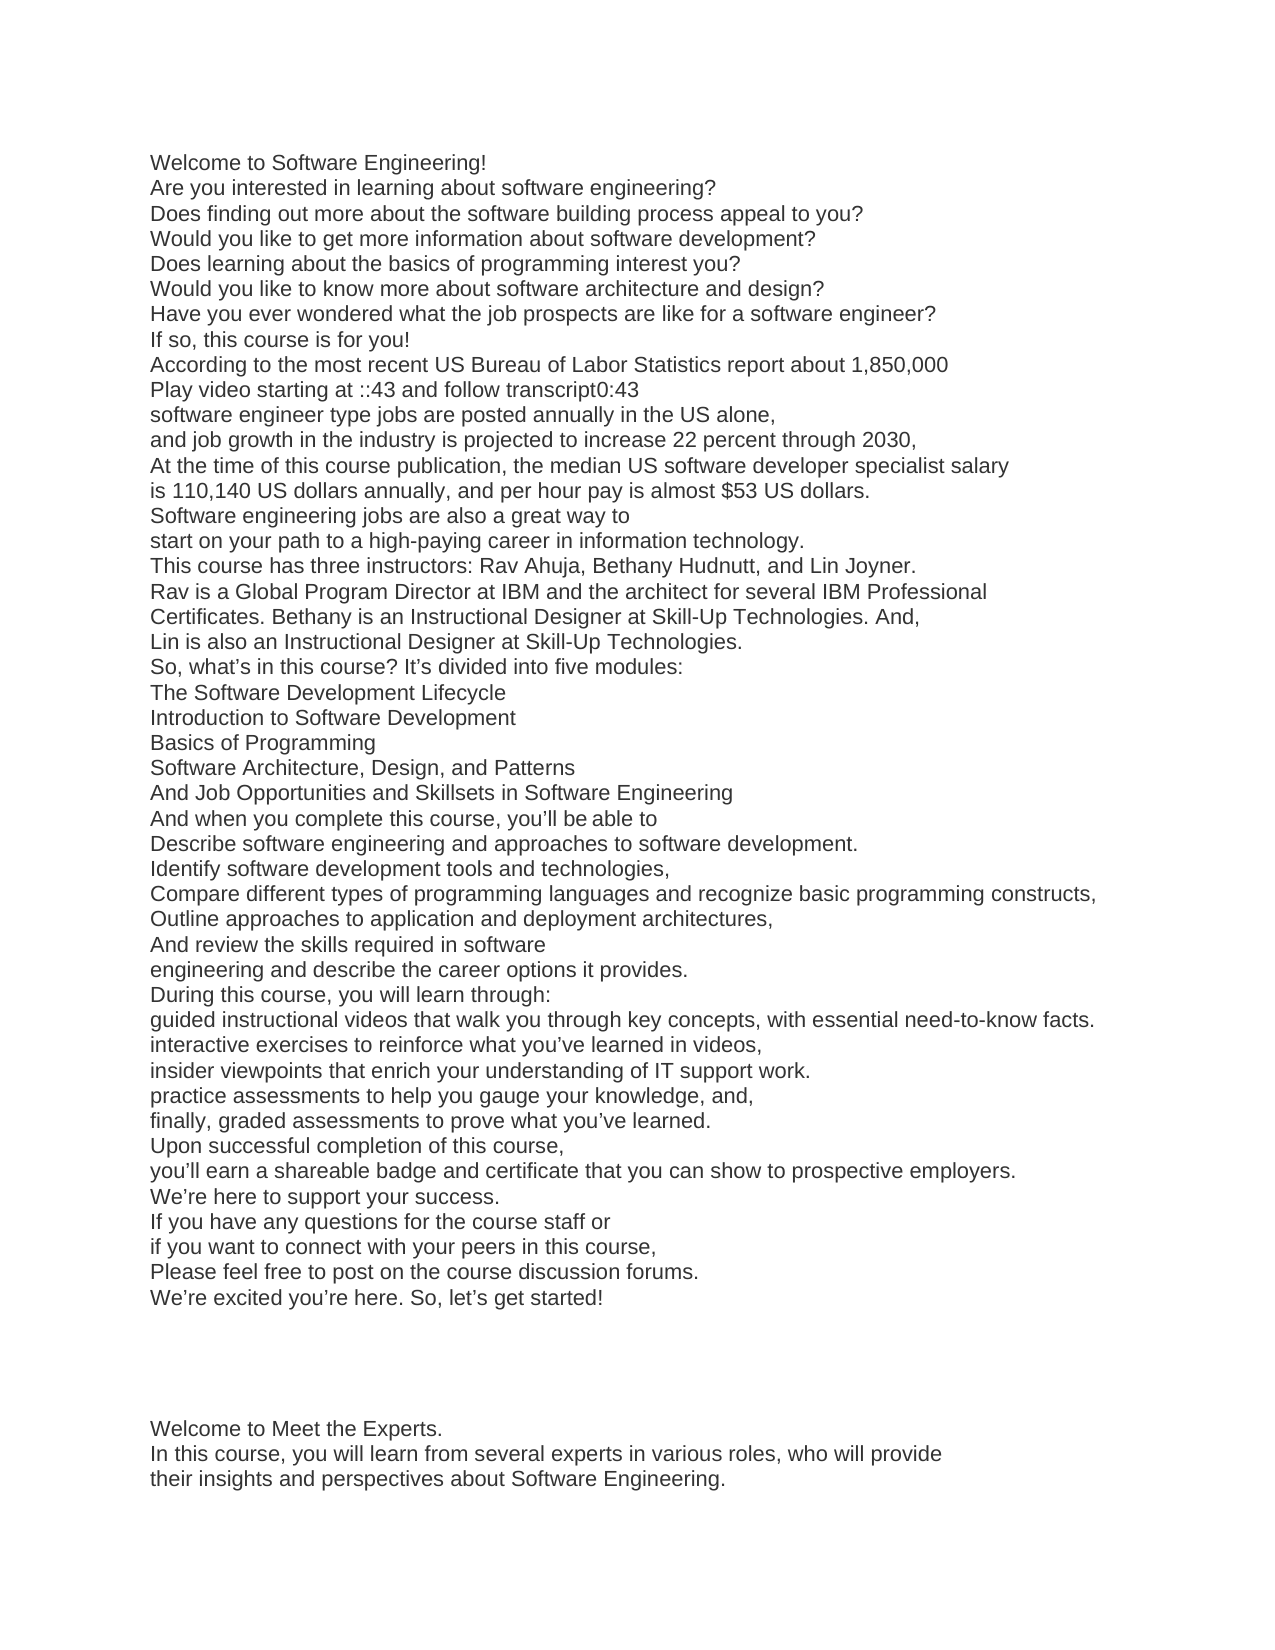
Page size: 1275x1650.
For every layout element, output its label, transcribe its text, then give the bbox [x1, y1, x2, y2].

text In this course, you will learn from several experts in various roles, who will provide [150, 1441, 1125, 1466]
text If so, this course is for you! [150, 326, 1125, 352]
text And review the skills required in software [150, 931, 1125, 957]
text insider viewpoints that enrich your understanding of IT support work. [150, 1057, 1125, 1083]
text start on your path to a high-paying career in information technology. [150, 528, 1125, 553]
text Describe software engineering and approaches to software development. [150, 831, 1125, 856]
text During this course, you will learn through: [150, 982, 1125, 1007]
text Compare different types of programming languages and recognize basic programming constructs, [150, 881, 1125, 906]
text is 110,140 US dollars annually, and per hour pay is almost $53 US dollars. [150, 478, 1125, 503]
text Lin is also an Instructional Designer at Skill-Up Technologies. [150, 629, 1125, 654]
text guided instructional videos that walk you through key concepts, with essential need-to-know facts. [150, 1007, 1125, 1032]
text Identify software development tools and technologies, [150, 856, 1125, 881]
text Outline approaches to application and deployment architectures, [150, 906, 1125, 931]
text At the time of this course publication, the median US software developer specialist salary [150, 452, 1125, 478]
text We’re here to support your success. [150, 1183, 1125, 1209]
text This course has three instructors: Rav Ahuja, Bethany Hudnutt, and Lin Joyner. [150, 553, 1125, 578]
text And when you complete this course, you’ll be able to [150, 805, 1125, 831]
text Software Architecture, Design, and Patterns [150, 755, 1125, 780]
text finally, graded assessments to prove what you’ve learned. [150, 1108, 1125, 1133]
text Have you ever wondered what the job prospects are like for a software engineer? [150, 301, 1125, 326]
text practice assessments to help you gauge your knowledge, and, [150, 1083, 1125, 1108]
text Introduction to Software Development [150, 704, 1125, 730]
text Rav is a Global Program Director at IBM and the architect for several IBM Professional [150, 578, 1125, 604]
text The Software Development Lifecycle [150, 679, 1125, 704]
text Certificates. Bethany is an Instructional Designer at Skill-Up Technologies. And, [150, 604, 1125, 629]
text We’re excited you’re here. So, let’s get started! [150, 1284, 1125, 1309]
text their insights and perspectives about Software Engineering. [150, 1466, 1125, 1491]
text engineering and describe the career options it provides. [150, 957, 1125, 982]
text According to the most recent US Bureau of Labor Statistics report about 1,850,000 [150, 352, 1125, 377]
text If you have any questions for the course staff or [150, 1209, 1125, 1234]
text interactive exercises to reinforce what you’ve learned in videos, [150, 1032, 1125, 1057]
text Basics of Programming [150, 730, 1125, 755]
text And Job Opportunities and Skillsets in Software Engineering [150, 780, 1125, 805]
text Are you interested in learning about software engineering? [150, 175, 1125, 200]
text Software engineering jobs are also a great way to [150, 503, 1125, 528]
text you’ll earn a shareable badge and certificate that you can show to prospective employers. [150, 1158, 1125, 1183]
text Upon successful completion of this course, [150, 1133, 1125, 1158]
text So, what’s in this course? It’s divided into five modules: [150, 654, 1125, 679]
text Play video starting at ::43 and follow transcript0:43 [150, 377, 1125, 402]
text if you want to connect with your peers in this course, [150, 1234, 1125, 1259]
text Welcome to Meet the Experts. [150, 1416, 1125, 1441]
text Does finding out more about the software building process appeal to you? [150, 200, 1125, 226]
text Welcome to Software Engineering! [150, 150, 1125, 175]
text and job growth in the industry is projected to increase 22 percent through 2030, [150, 427, 1125, 452]
text Please feel free to post on the course discussion forums. [150, 1259, 1125, 1284]
text Does learning about the basics of programming interest you? [150, 251, 1125, 276]
text Would you like to know more about software architecture and design? [150, 276, 1125, 301]
text Would you like to get more information about software development? [150, 226, 1125, 251]
text software engineer type jobs are posted annually in the US alone, [150, 402, 1125, 427]
